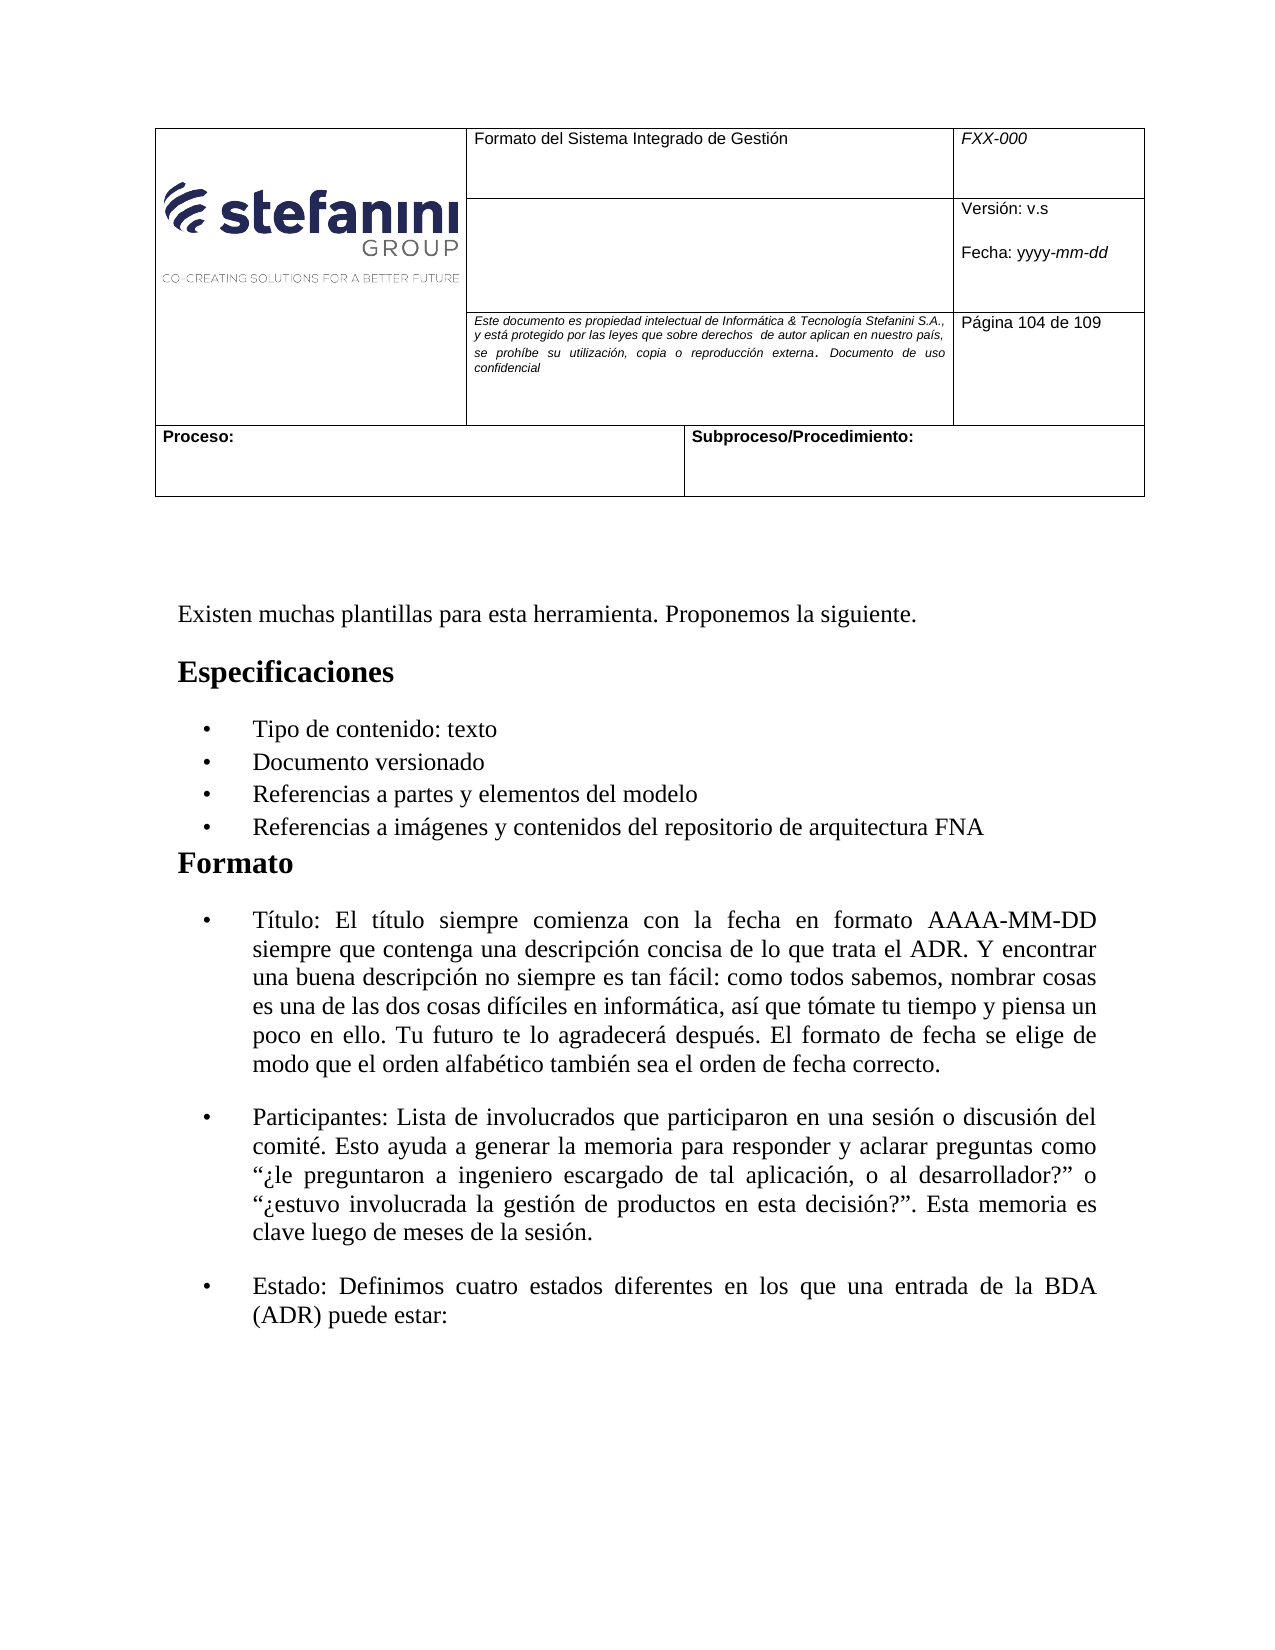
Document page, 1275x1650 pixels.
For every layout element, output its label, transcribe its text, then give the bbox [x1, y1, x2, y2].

subtitle Especificaciones [177, 653, 1098, 689]
text Existen muchas plantillas para esta herramienta. Proponemos la siguiente. [177, 599, 1098, 628]
picture [162, 182, 460, 286]
subtitle Formato [177, 844, 1098, 880]
list Estado: Definimos cuatro estados diferentes en los que una entrada de la BDA (ADR) puede estar: [202, 1271, 1098, 1329]
list Tipo de contenido: texto [202, 714, 1098, 743]
list Título: El título siempre comienza con la fecha en formato AAAA-MM-DD siempre que contenga una descripción concisa de lo que trata el ADR. Y encontrar una buena descripción no siempre es tan fácil: como todos sabemos, nombrar cosas es una de las dos cosas difíciles en informática, así que tómate tu tiempo y piensa un poco en ello. Tu futuro te lo agradecerá después. El formato de fecha se elige de modo que el orden alfabético también sea el orden de fecha correcto. [202, 905, 1098, 1077]
list Referencias a imágenes y contenidos del repositorio de arquitectura FNA [202, 812, 1098, 840]
list Documento versionado [202, 747, 1098, 775]
list Participantes: Lista de involucrados que participaron en una sesión o discusión del comité. Esto ayuda a generar la memoria para responder y aclarar preguntas como “¿le preguntaron a ingeniero escargado de tal aplicación, o al desarrollador?” o “¿estuvo involucrada la gestión de productos en esta decisión?”. Esta memoria es clave luego de meses de la sesión. [202, 1102, 1098, 1246]
list Referencias a partes y elementos del modelo [202, 779, 1098, 808]
